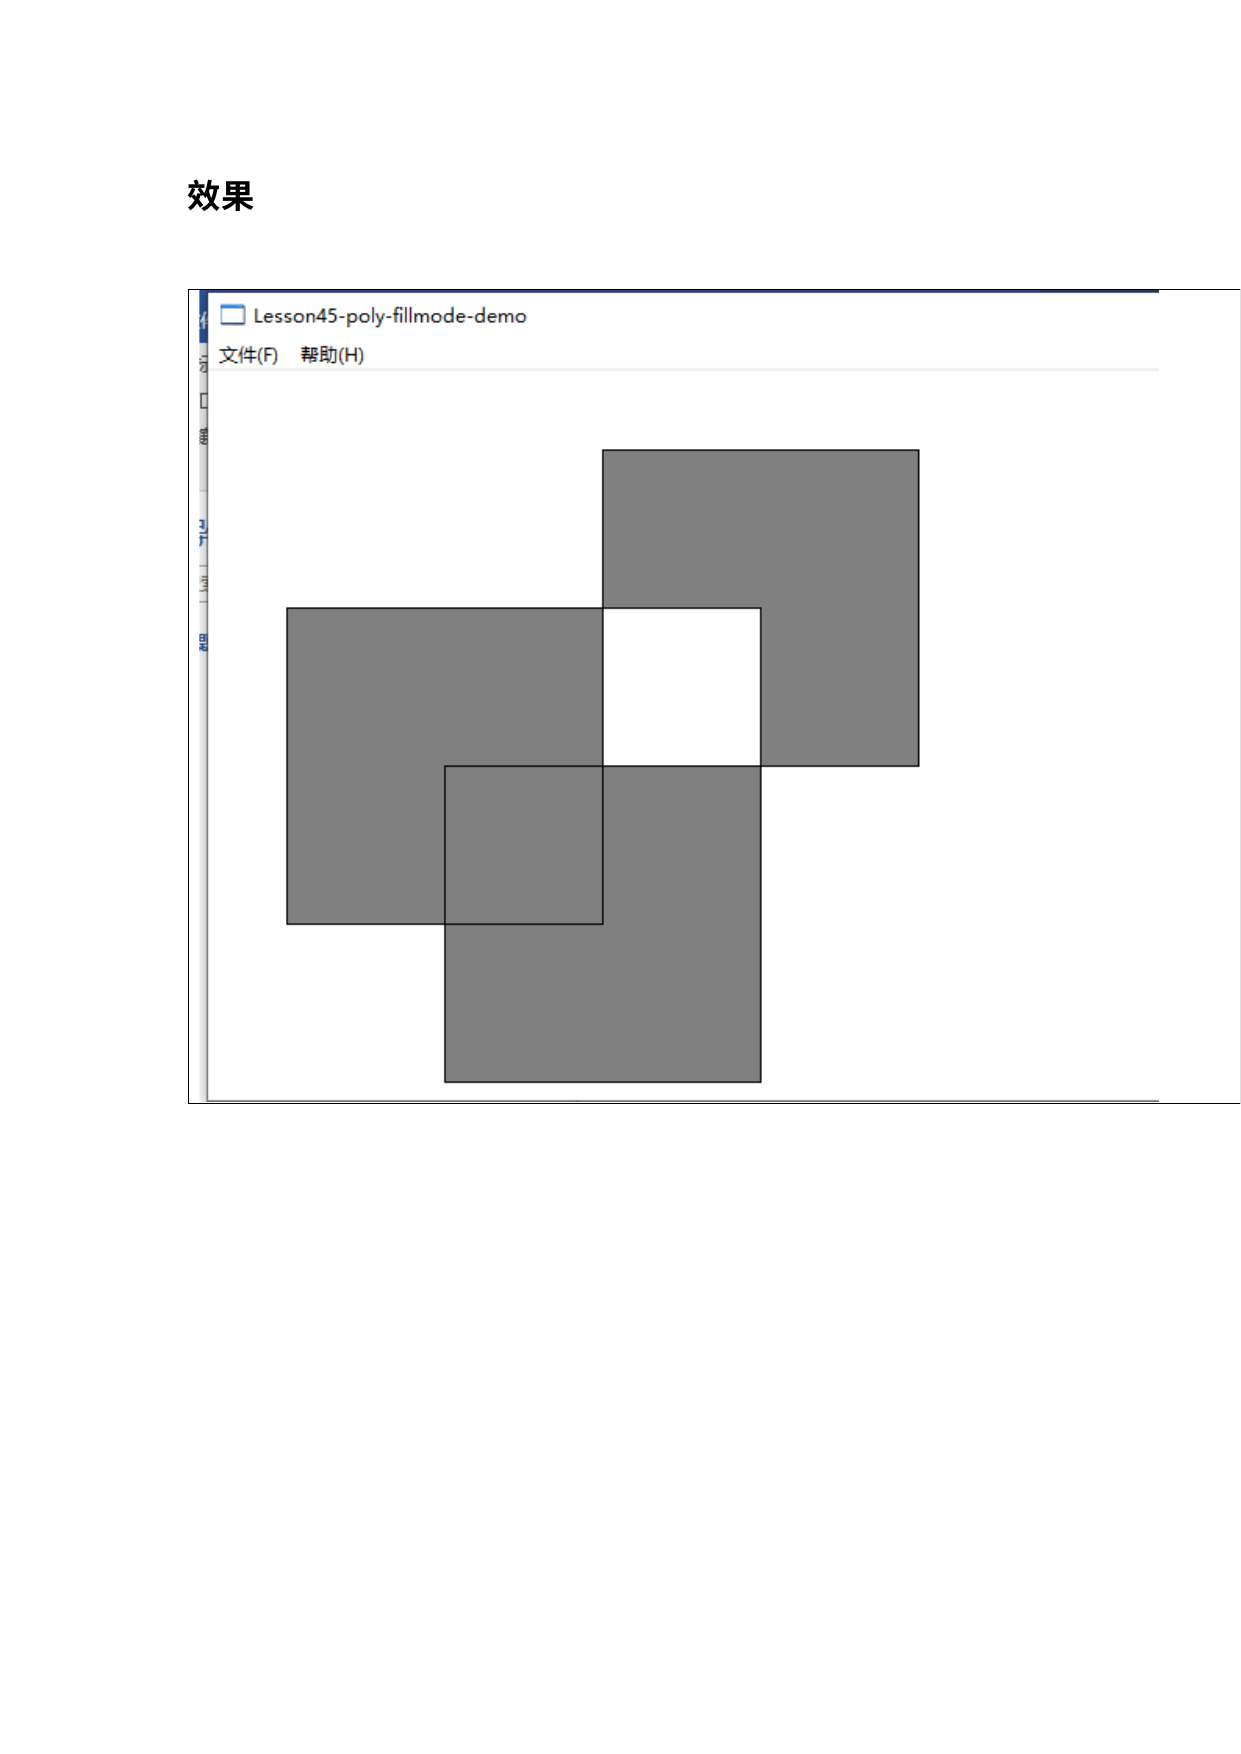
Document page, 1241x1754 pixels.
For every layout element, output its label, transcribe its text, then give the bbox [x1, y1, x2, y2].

table_header [189, 290, 1240, 1103]
picture [199, 290, 1159, 1102]
subtitle 效果 [187, 162, 1053, 227]
